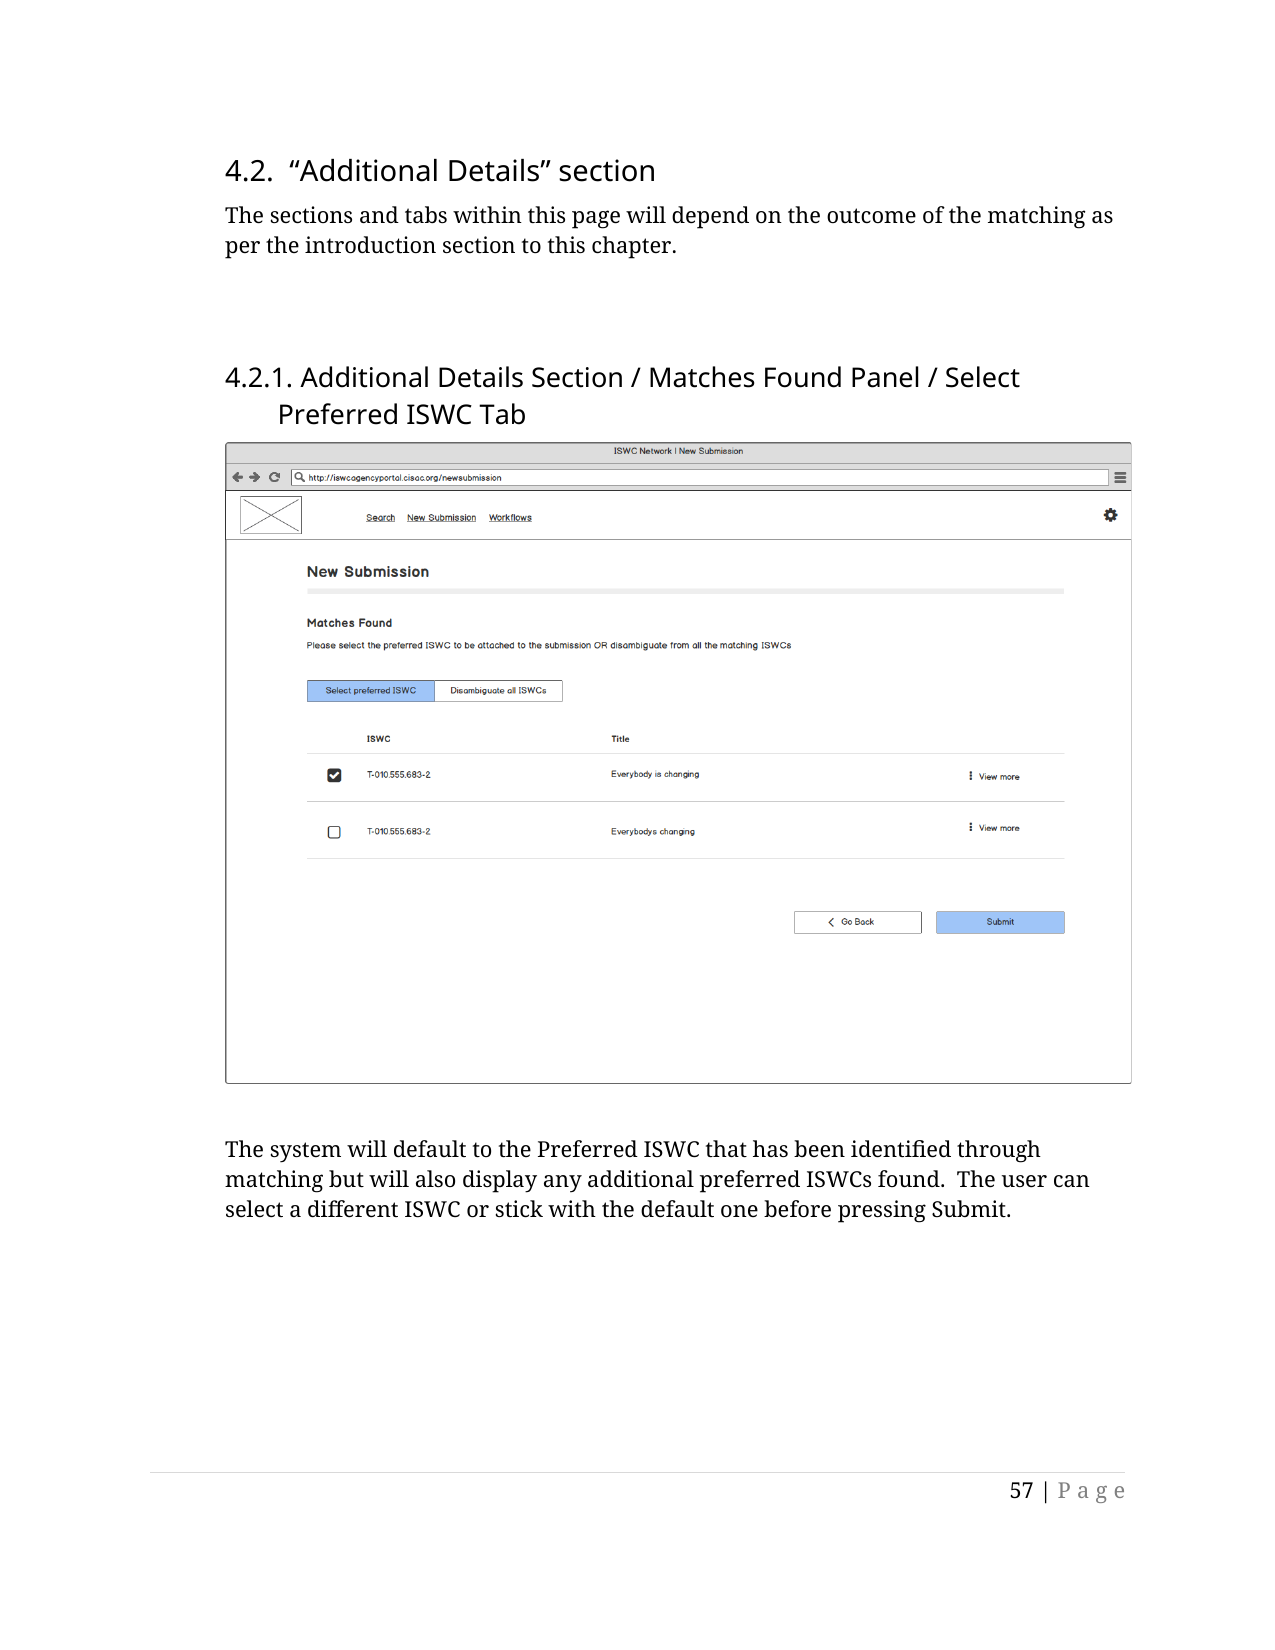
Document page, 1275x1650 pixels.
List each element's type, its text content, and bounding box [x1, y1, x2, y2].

text The sections and tabs within this page will depend on the outcome of the matching as per the introduction section to this chapter. [225, 200, 1125, 259]
subtitle Additional Details Section / Matches Found Panel / Select Preferred ISWC Tab [225, 358, 1125, 432]
text The system will default to the Preferred ISWC that has been identified through matching but will also display any additional preferred ISWCs found. The user can select a different ISWC or stick with the default one before pressing Submit. [225, 1134, 1125, 1223]
subtitle “Additional Details” section [225, 150, 1125, 190]
picture [225, 442, 1132, 1084]
